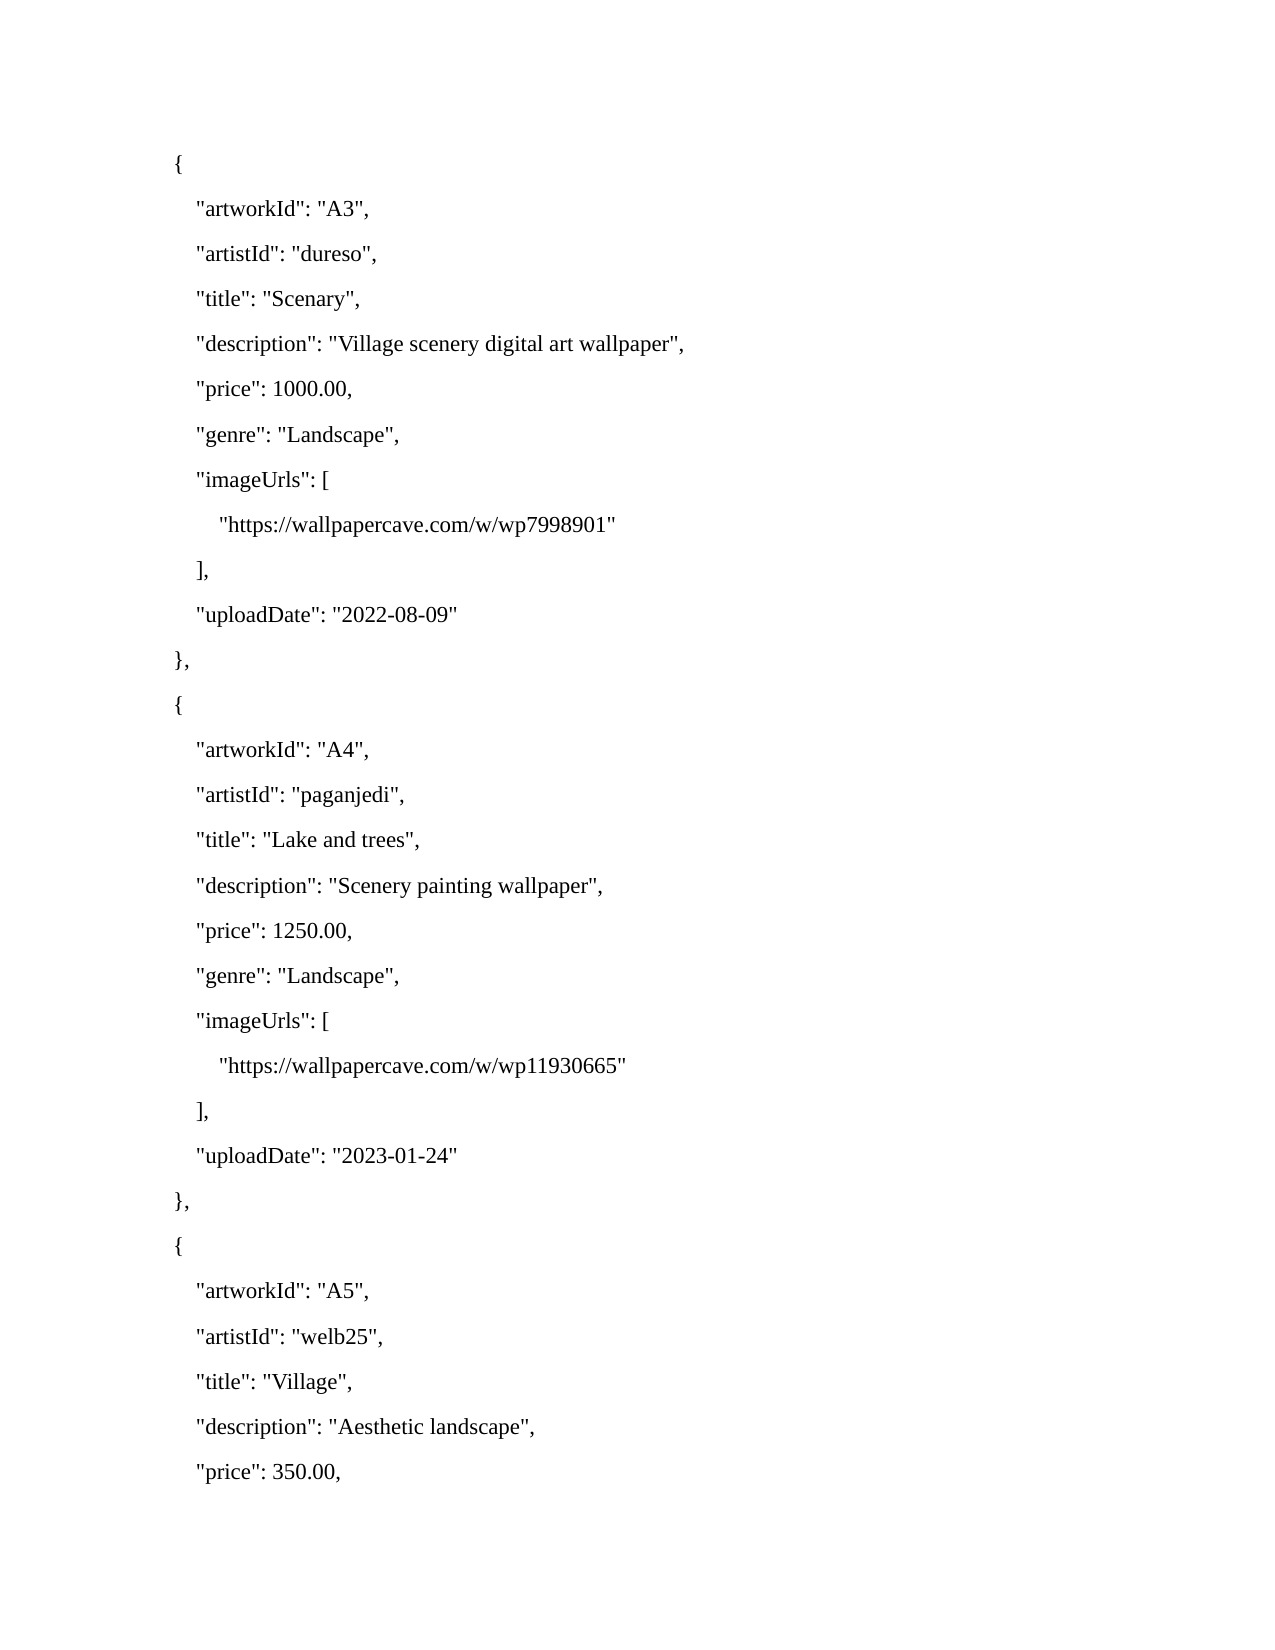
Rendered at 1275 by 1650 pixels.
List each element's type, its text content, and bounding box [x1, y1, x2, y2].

text "genre": "Landscape", [150, 962, 1125, 988]
text }, [150, 1187, 1125, 1214]
text "artworkId": "A5", [150, 1278, 1125, 1304]
text "price": 350.00, [150, 1458, 1125, 1484]
text "imageUrls": [ [150, 466, 1125, 492]
text "description": "Aesthetic landscape", [150, 1413, 1125, 1439]
text "title": "Village", [150, 1368, 1125, 1394]
text "uploadDate": "2023-01-24" [150, 1142, 1125, 1169]
text "https://wallpapercave.com/w/wp11930665" [150, 1052, 1125, 1078]
text "description": "Village scenery digital art wallpaper", [150, 330, 1125, 357]
text "artworkId": "A4", [150, 736, 1125, 763]
text "uploadDate": "2022-08-09" [150, 601, 1125, 627]
text "artistId": "paganjedi", [150, 781, 1125, 808]
text { [150, 691, 1125, 718]
text "description": "Scenery painting wallpaper", [150, 872, 1125, 898]
text "title": "Lake and trees", [150, 827, 1125, 853]
text "https://wallpapercave.com/w/wp7998901" [150, 511, 1125, 537]
text "price": 1000.00, [150, 376, 1125, 402]
text { [150, 150, 1125, 176]
text "imageUrls": [ [150, 1007, 1125, 1033]
text "title": "Scenary", [150, 285, 1125, 312]
text ], [150, 556, 1125, 582]
text "artworkId": "A3", [150, 195, 1125, 221]
text }, [150, 646, 1125, 672]
text ], [150, 1097, 1125, 1123]
text "genre": "Landscape", [150, 421, 1125, 447]
text { [150, 1232, 1125, 1259]
text "price": 1250.00, [150, 917, 1125, 943]
text "artistId": "welb25", [150, 1323, 1125, 1349]
text "artistId": "dureso", [150, 240, 1125, 267]
